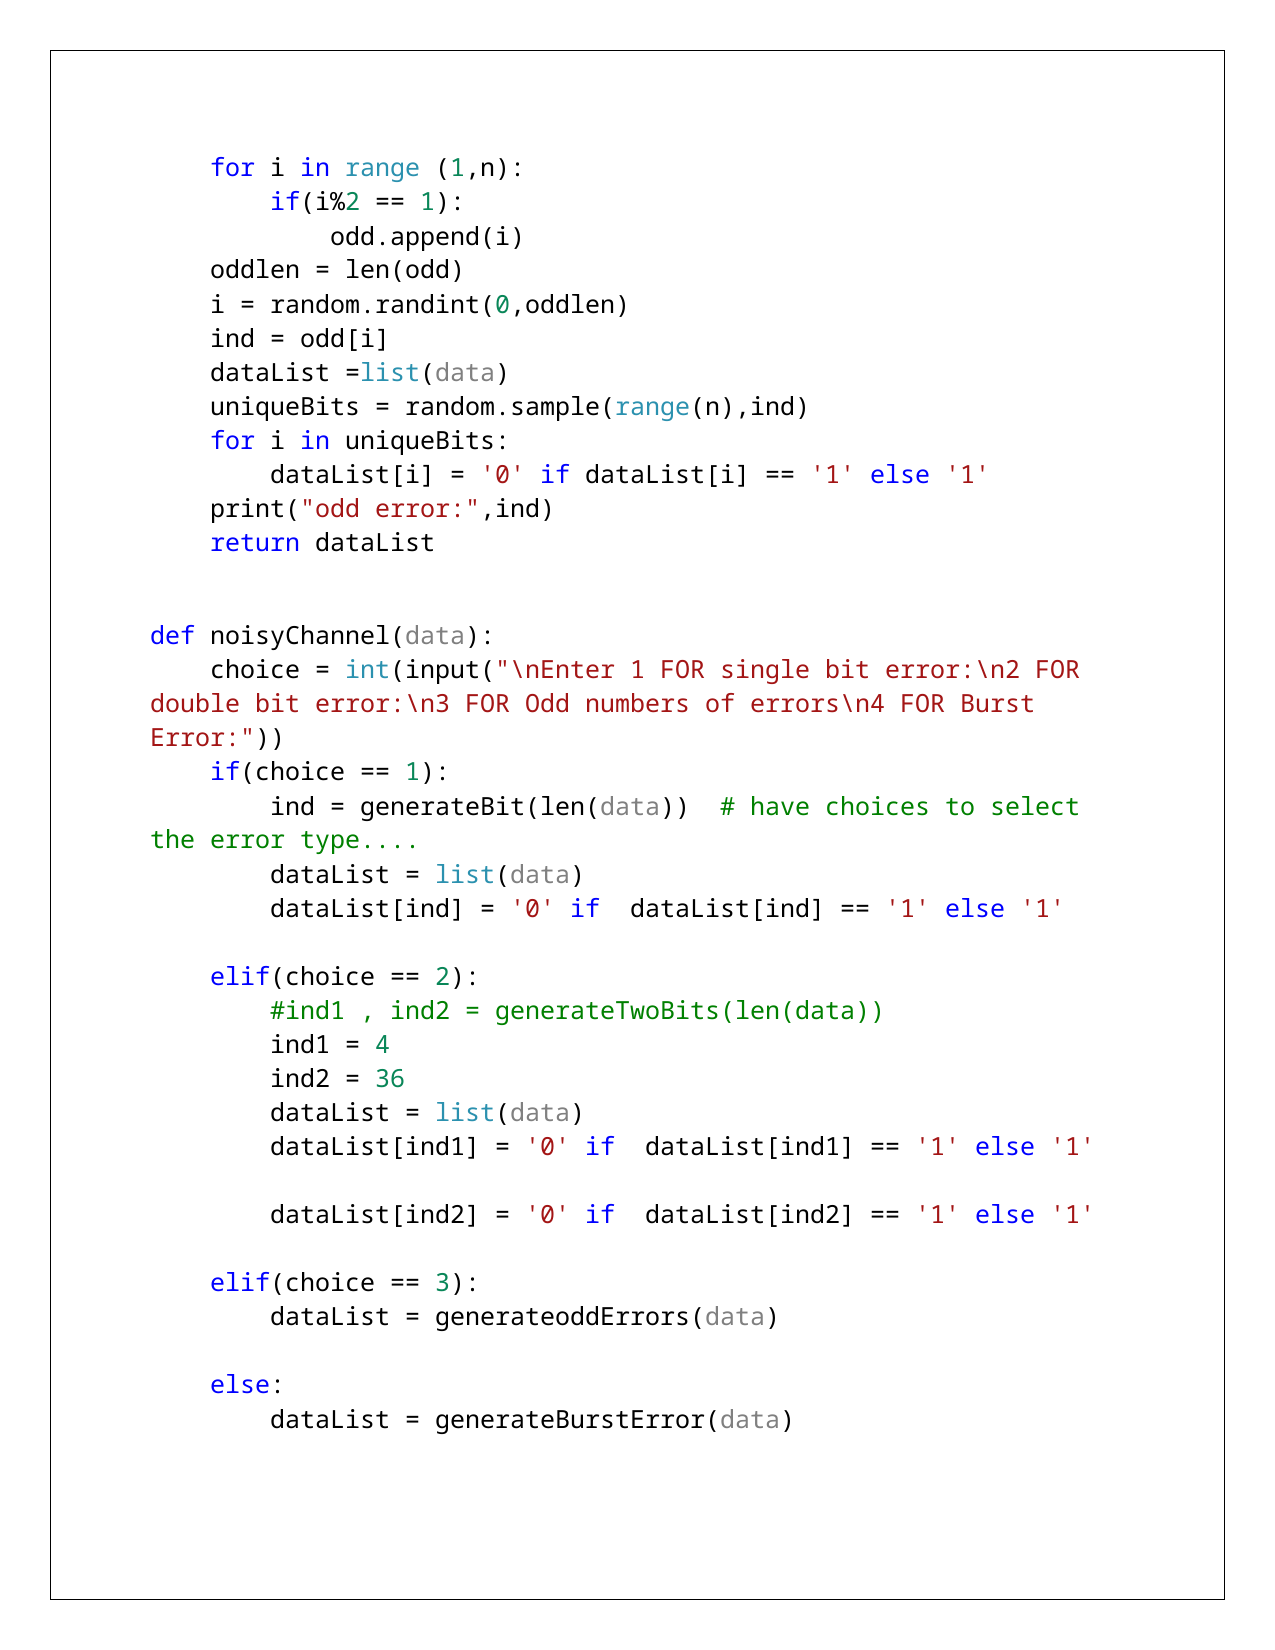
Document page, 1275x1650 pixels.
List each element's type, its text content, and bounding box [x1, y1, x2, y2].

text dataList = list(data) [150, 1095, 1125, 1129]
text print("odd error:",ind) [150, 491, 1125, 525]
text dataList =list(data) [150, 354, 1125, 388]
text elif(choice == 2): [150, 958, 1125, 992]
text for i in uniqueBits: [150, 422, 1125, 457]
text dataList[ind] = '0' if dataList[ind] == '1' else '1' [150, 890, 1125, 924]
text else: [150, 1367, 1125, 1401]
text #ind1 , ind2 = generateTwoBits(len(data)) [150, 992, 1125, 1027]
text i = random.randint(0,oddlen) [150, 286, 1125, 320]
text elif(choice == 3): [150, 1265, 1125, 1299]
text ind2 = 36 [150, 1061, 1125, 1095]
text oddlen = len(odd) [150, 252, 1125, 286]
text dataList[i] = '0' if dataList[i] == '1' else '1' [150, 457, 1125, 491]
text dataList = generateBurstError(data) [150, 1401, 1125, 1435]
text odd.append(i) [150, 218, 1125, 252]
text ind1 = 4 [150, 1027, 1125, 1061]
text dataList = generateoddErrors(data) [150, 1299, 1125, 1333]
text dataList[ind1] = '0' if dataList[ind1] == '1' else '1' [150, 1129, 1125, 1163]
text for i in range (1,n): [150, 150, 1125, 184]
text ind = generateBit(len(data)) # have choices to select the error type.... [150, 788, 1125, 856]
text dataList = list(data) [150, 856, 1125, 890]
text def noisyChannel(data): [150, 618, 1125, 652]
text choice = int(input("\nEnter 1 FOR single bit error:\n2 FOR double bit error:\n3 FOR Odd numbers of errors\n4 FOR Burst Error:")) [150, 652, 1125, 754]
text return dataList [150, 525, 1125, 559]
text if(i%2 == 1): [150, 184, 1125, 218]
text dataList[ind2] = '0' if dataList[ind2] == '1' else '1' [150, 1197, 1125, 1231]
text if(choice == 1): [150, 754, 1125, 788]
text ind = odd[i] [150, 320, 1125, 354]
text uniqueBits = random.sample(range(n),ind) [150, 388, 1125, 422]
